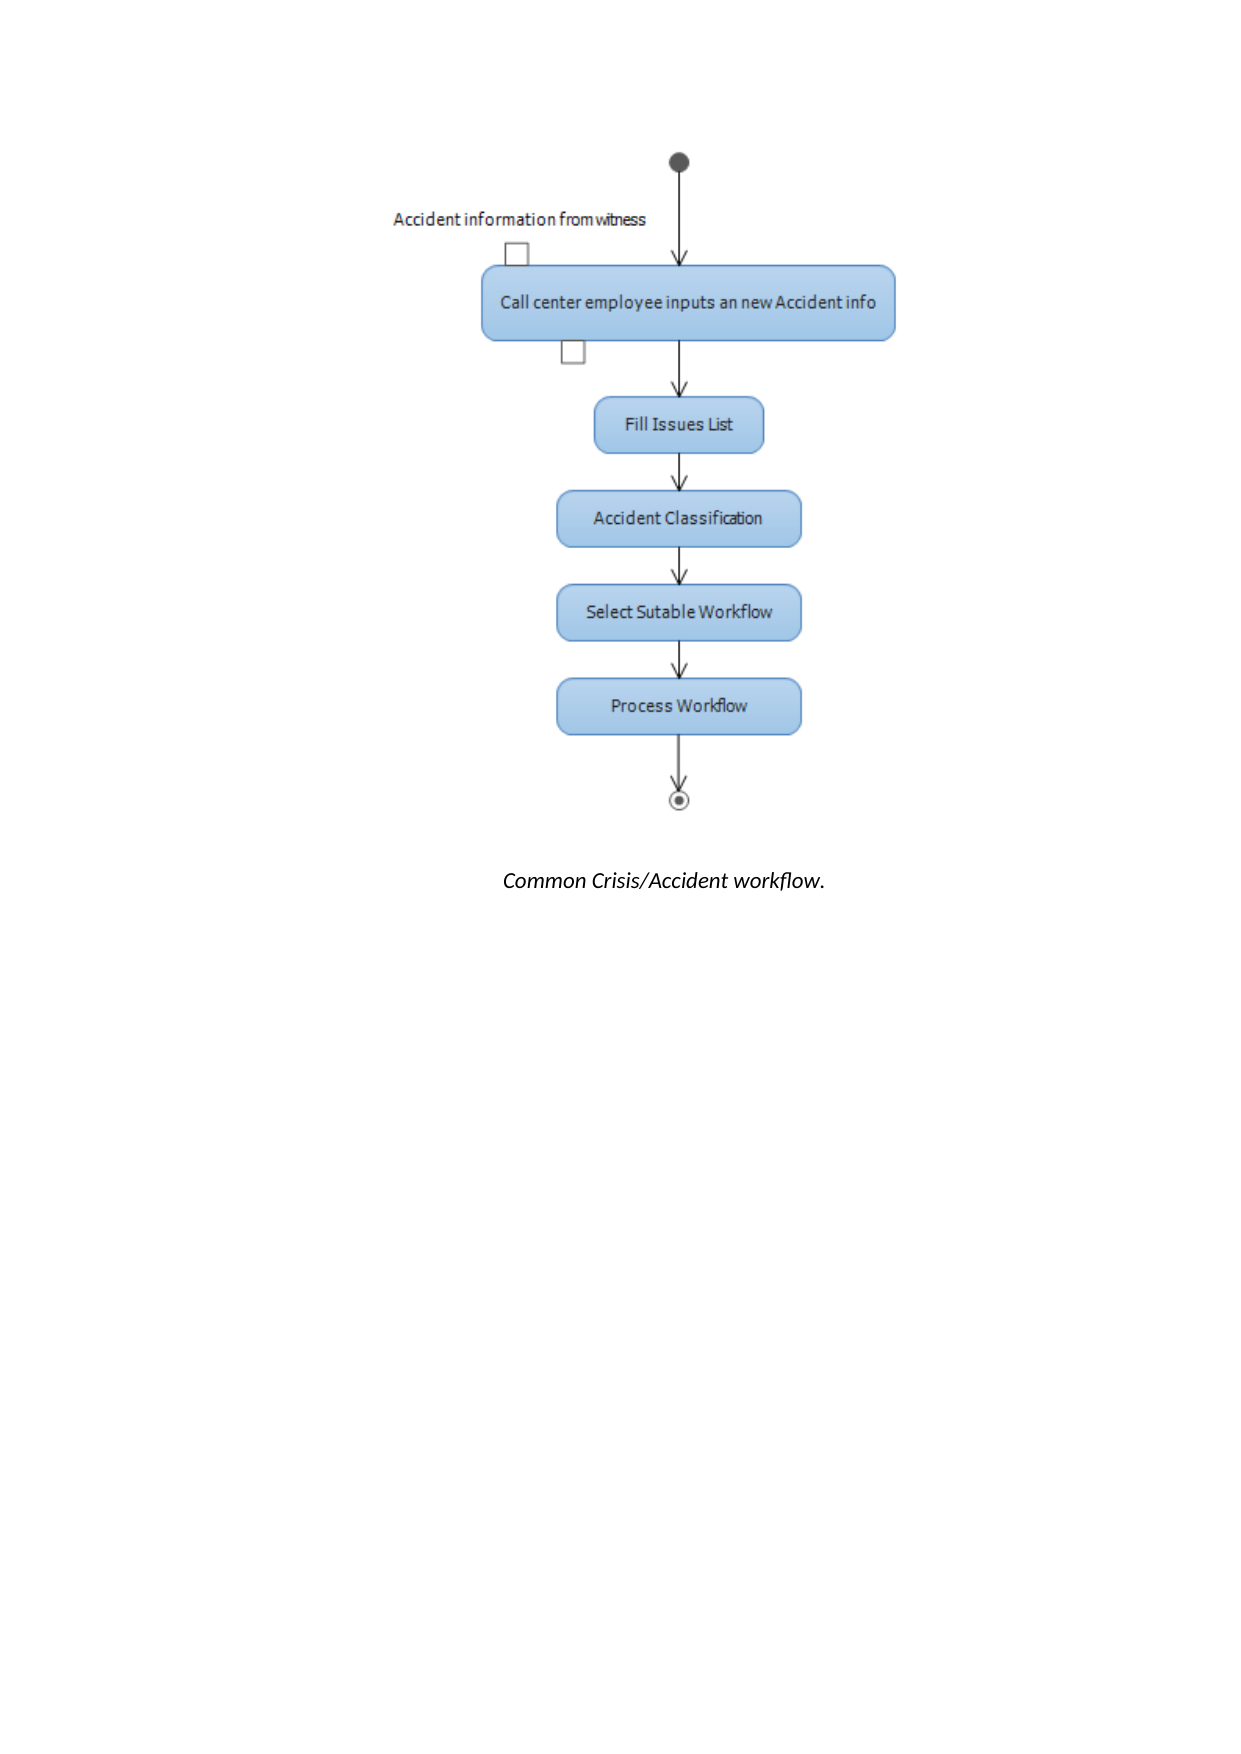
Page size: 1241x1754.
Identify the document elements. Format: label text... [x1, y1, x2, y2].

picture [386, 118, 943, 842]
text Common Crisis/Accident workflow. [177, 867, 1152, 894]
